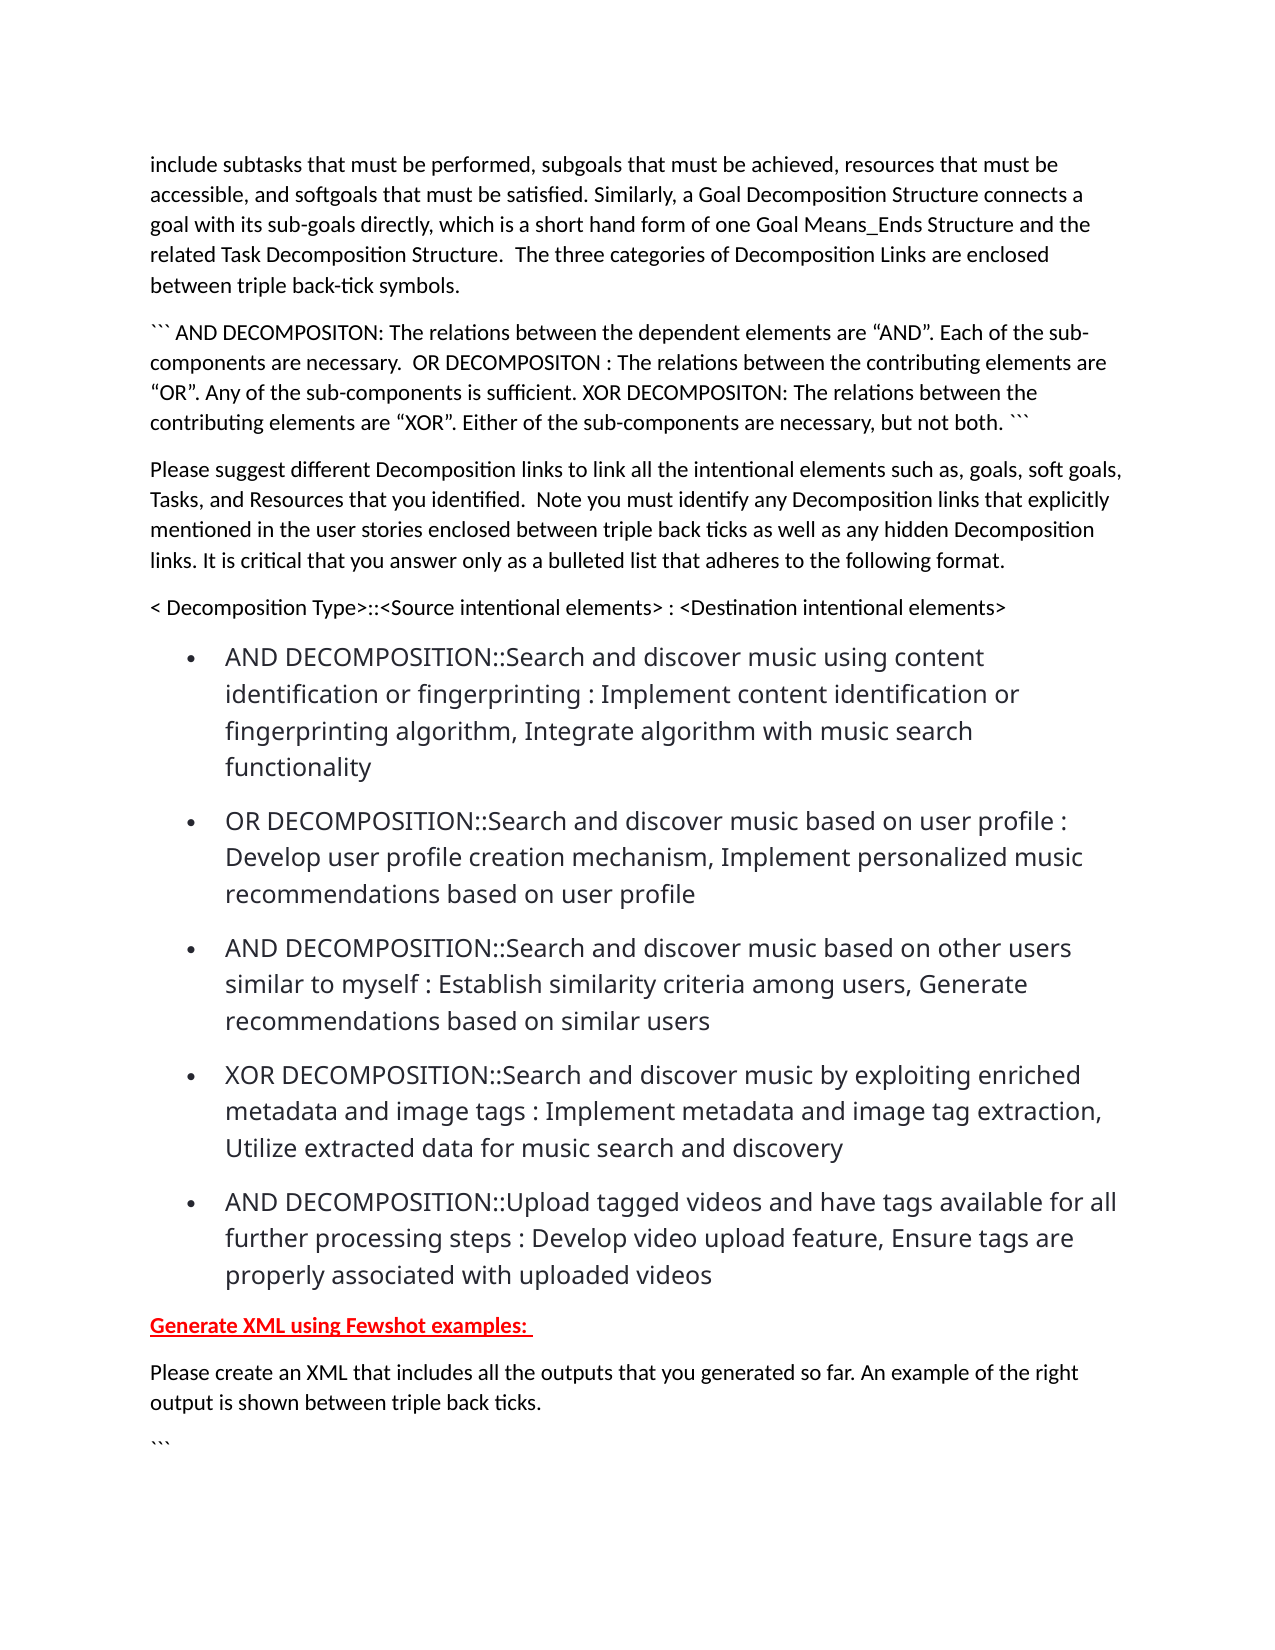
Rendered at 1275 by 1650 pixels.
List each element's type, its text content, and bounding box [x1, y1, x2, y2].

text ``` [150, 1435, 1125, 1463]
text < Decomposition Type>::<Source intentional elements> : <Destination intentional elements> [150, 593, 1125, 621]
list AND DECOMPOSITION::Search and discover music using content identification or fingerprinting : Implement content identification or fingerprinting algorithm, Integrate algorithm with music search functionality [187, 639, 1125, 784]
list XOR DECOMPOSITION::Search and discover music by exploiting enriched metadata and image tags : Implement metadata and image tag extraction, Utilize extracted data for music search and discovery [187, 1057, 1125, 1165]
text Generate XML using Fewshot examples: [150, 1311, 1125, 1339]
text ``` AND DECOMPOSITON: The relations between the dependent elements are “AND”. Each of the sub-components are necessary. OR DECOMPOSITON : The relations between the contributing elements are “OR”. Any of the sub-components is sufficient. XOR DECOMPOSITON: The relations between the contributing elements are “XOR”. Either of the sub-components are necessary, but not both. ``` [150, 318, 1125, 436]
list AND DECOMPOSITION::Search and discover music based on other users similar to myself : Establish similarity criteria among users, Generate recommendations based on similar users [187, 930, 1125, 1038]
list AND DECOMPOSITION::Upload tagged videos and have tags available for all further processing steps : Develop video upload feature, Ensure tags are properly associated with uploaded videos [187, 1184, 1125, 1292]
text Please suggest different Decomposition links to link all the intentional elements such as, goals, soft goals, Tasks, and Resources that you identified. Note you must identify any Decomposition links that explicitly mentioned in the user stories enclosed between triple back ticks as well as any hidden Decomposition links. It is critical that you answer only as a bulleted list that adheres to the following format. [150, 455, 1125, 574]
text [150, 150, 1125, 299]
text Please create an XML that includes all the outputs that you generated so far. An example of the right output is shown between triple back ticks. [150, 1358, 1125, 1416]
list OR DECOMPOSITION::Search and discover music based on user profile : Develop user profile creation mechanism, Implement personalized music recommendations based on user profile [187, 803, 1125, 911]
